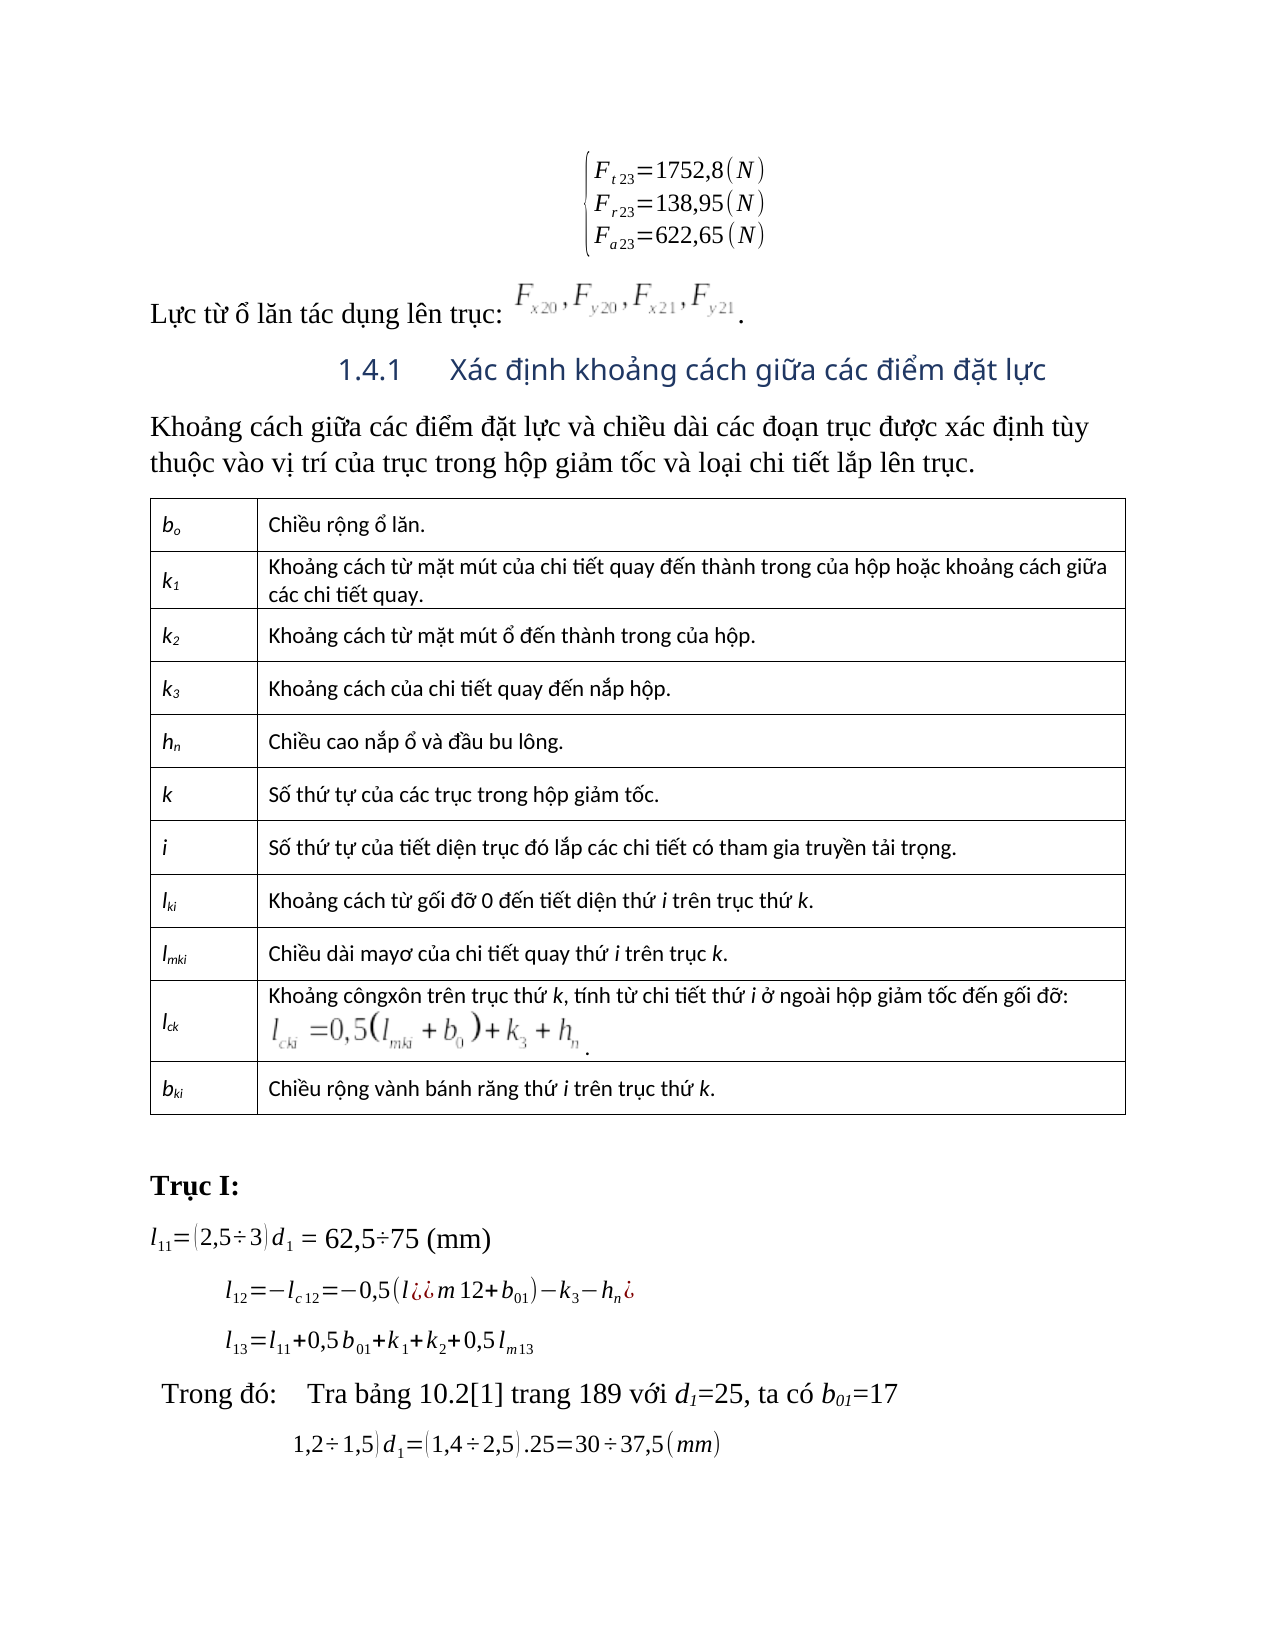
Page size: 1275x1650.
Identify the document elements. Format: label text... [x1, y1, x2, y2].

text Khoảng cách giữa các điểm đặt lực và chiều dài các đoạn trục được xác định tùy thuộc vào vị trí của trục trong hộp giảm tốc và loại chi tiết lắp lên trục. [150, 409, 1125, 478]
text Lực từ ổ lăn tác dụng lên trục: . [150, 277, 1125, 330]
table_cell Khoảng côngxôn trên trục thứ k, tính từ chi tiết thứ i ở ngoài hộp giảm tốc đến gối đỡ: . [258, 981, 1125, 1061]
table_cell k [151, 768, 257, 820]
table_cell Khoảng cách từ mặt mút của chi tiết quay đến thành trong của hộp hoặc khoảng cách giữa các chi tiết quay. [258, 552, 1125, 608]
table_cell k2 [151, 609, 257, 661]
table_cell k3 [151, 662, 257, 714]
table_cell bki [151, 1062, 257, 1114]
table_cell lmki [151, 928, 257, 980]
text = 62,575 (mm) [150, 1221, 1125, 1256]
subtitle Xác định khoảng cách giữa các điểm đặt lực [337, 349, 1125, 389]
table_cell lki [151, 875, 257, 927]
table_header Trong đó: [150, 1376, 296, 1481]
table_cell Khoảng cách từ mặt mút ổ đến thành trong của hộp. [258, 609, 1125, 661]
table_cell Số thứ tự của tiết diện trục đó lắp các chi tiết có tham gia truyền tải trọng. [258, 821, 1125, 873]
table_cell Khoảng cách của chi tiết quay đến nắp hộp. [258, 662, 1125, 714]
table_cell i [151, 821, 257, 873]
table_cell k1 [151, 552, 257, 608]
table_header Chiều rộng ổ lăn. [258, 499, 1125, 551]
text Trục I: [150, 1168, 1125, 1201]
table_header bo [151, 499, 257, 551]
table_cell lck [151, 981, 257, 1061]
table_cell Chiều dài mayơ của chi tiết quay thứ i trên trục k. [258, 928, 1125, 980]
table_cell hn [151, 715, 257, 767]
table_cell Chiều rộng vành bánh răng thứ i trên trục thứ k. [258, 1062, 1125, 1114]
table_cell Chiều cao nắp ổ và đầu bu lông. [258, 715, 1125, 767]
table_cell Khoảng cách từ gối đỡ 0 đến tiết diện thứ i trên trục thứ k. [258, 875, 1125, 927]
table_cell Số thứ tự của các trục trong hộp giảm tốc. [258, 768, 1125, 820]
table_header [296, 1376, 1125, 1481]
